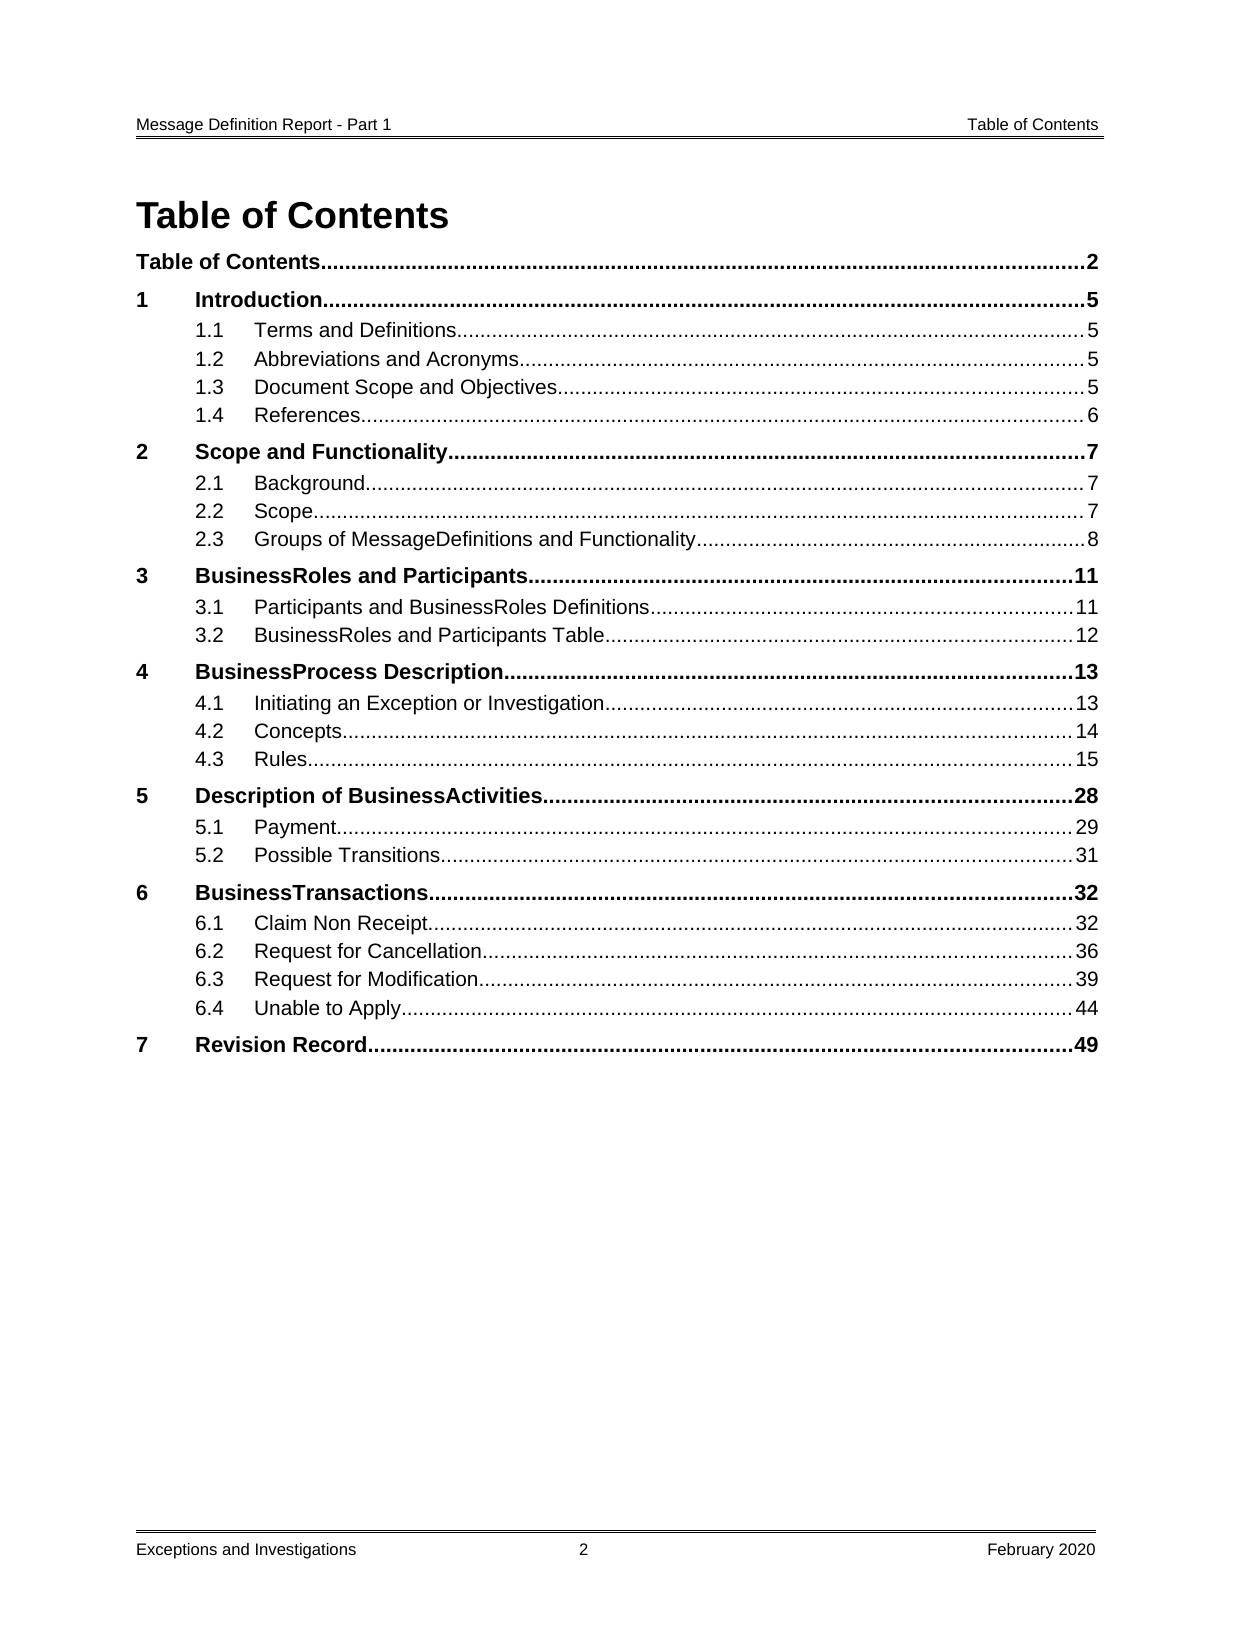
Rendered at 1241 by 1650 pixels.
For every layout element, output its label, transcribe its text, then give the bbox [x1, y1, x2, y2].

text 4.3 Rules 15 [195, 747, 1104, 771]
text 6.2 Request for Cancellation 36 [195, 939, 1104, 963]
text 2.2 Scope 7 [195, 499, 1104, 523]
text 3 BusinessRoles and Participants 11 [136, 563, 1104, 588]
text 5 Description of BusinessActivities 28 [136, 783, 1104, 809]
text 1.2 Abbreviations and Acronyms 5 [195, 346, 1104, 370]
text 3.2 BusinessRoles and Participants Table 12 [195, 623, 1104, 647]
text 1.4 References 6 [195, 403, 1104, 427]
text 6.1 Claim Non Receipt 32 [195, 911, 1104, 935]
text 1.3 Document Scope and Objectives 5 [195, 374, 1104, 398]
text 6 BusinessTransactions 32 [136, 879, 1104, 905]
text 2 Scope and Functionality 7 [136, 439, 1104, 464]
text 4.2 Concepts 14 [195, 719, 1104, 743]
text 4 BusinessProcess Description 13 [136, 659, 1104, 684]
text 4.1 Initiating an Exception or Investigation 13 [195, 691, 1104, 715]
subtitle Table of Contents [136, 193, 1104, 237]
text 5.2 Possible Transitions 31 [195, 843, 1104, 867]
text 1.1 Terms and Definitions 5 [195, 318, 1104, 342]
text 7 Revision Record 49 [136, 1032, 1104, 1057]
text 1 Introduction 5 [136, 287, 1104, 312]
text 3.1 Participants and BusinessRoles Definitions 11 [195, 595, 1104, 619]
text 6.4 Unable to Apply 44 [195, 995, 1104, 1019]
text Table of Contents 2 [136, 249, 1104, 274]
text 6.3 Request for Modification 39 [195, 967, 1104, 991]
text 2.3 Groups of MessageDefinitions and Functionality 8 [195, 527, 1104, 551]
text 2.1 Background 7 [195, 471, 1104, 494]
text 5.1 Payment 29 [195, 815, 1104, 839]
